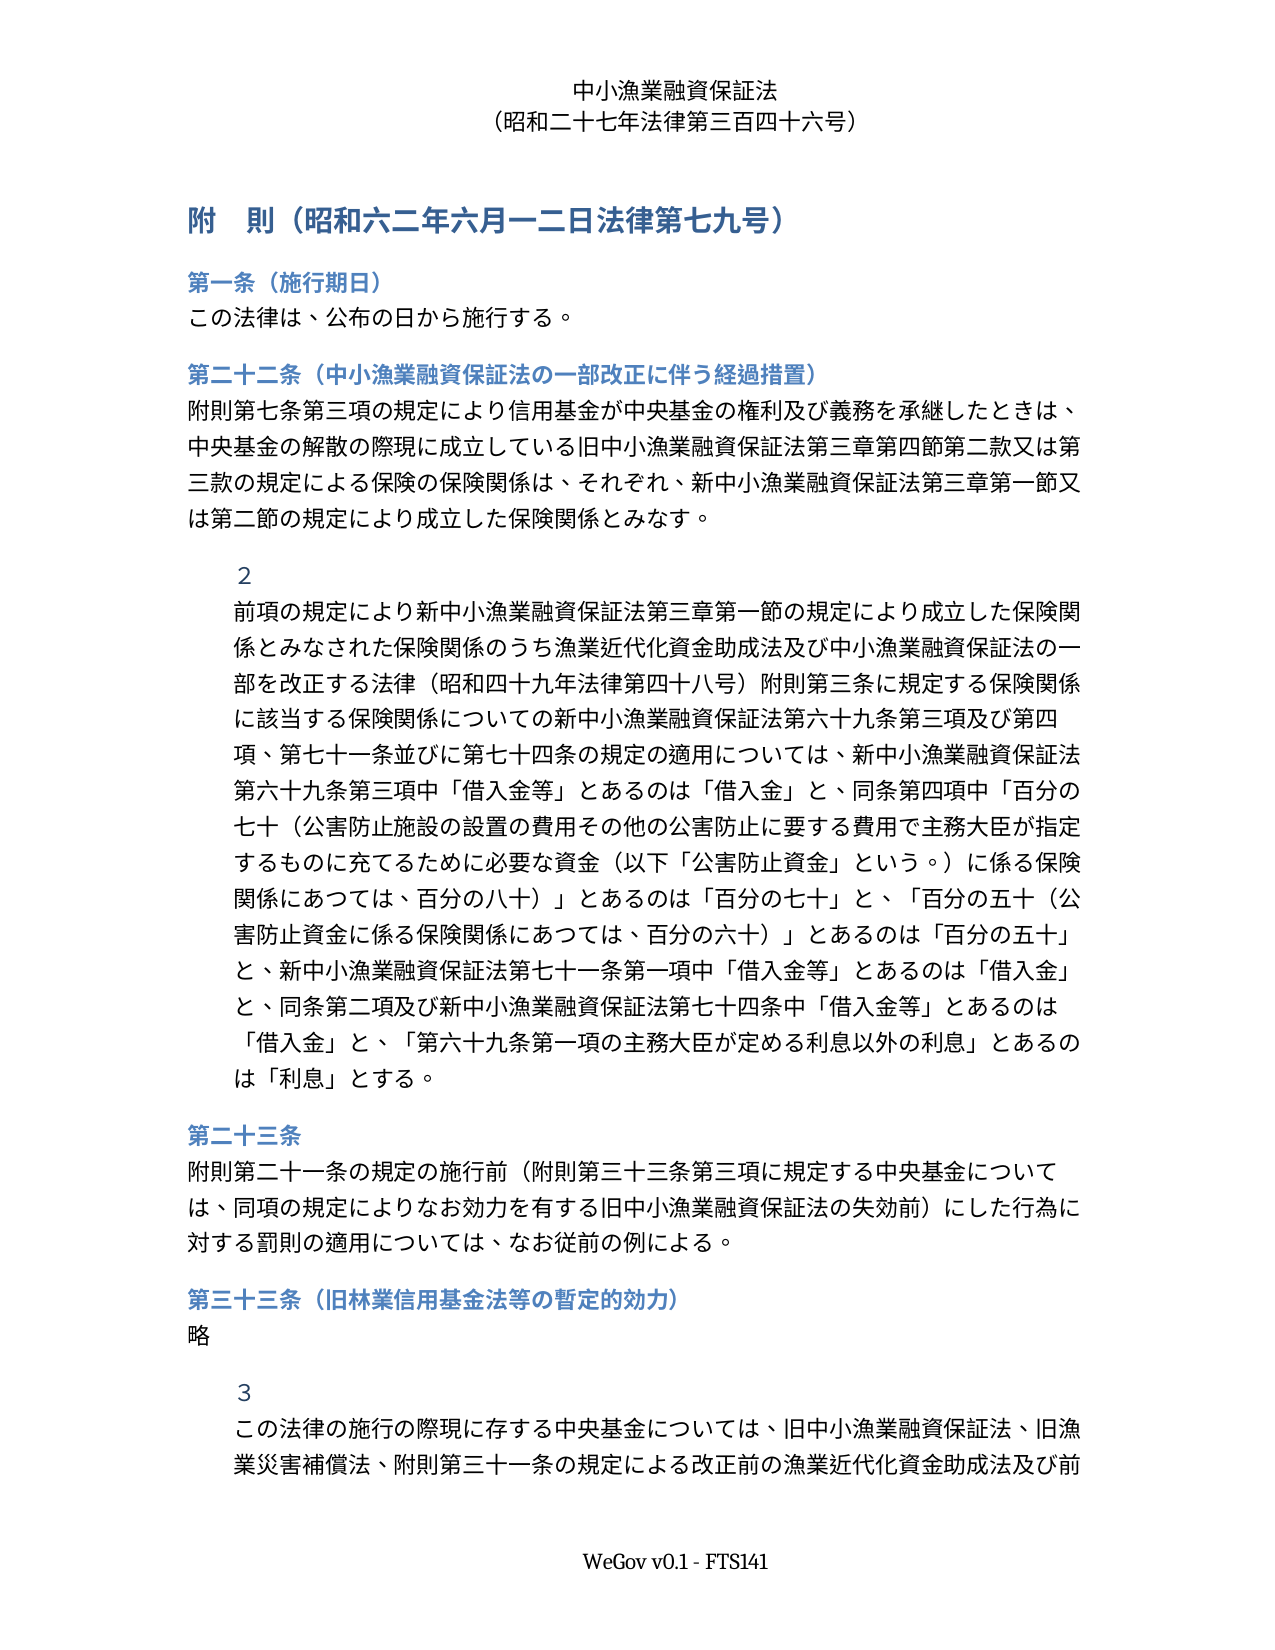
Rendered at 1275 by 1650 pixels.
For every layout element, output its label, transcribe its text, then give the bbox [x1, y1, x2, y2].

text この法律の施行の際現に存する中央基金については、旧中小漁業融資保証法、旧漁業災害補償法、附則第三十一条の規定による改正前の漁業近代化資金助成法及び前条の規定による改正前の農林中央金庫法は、この法律の施行後も、なおその効力を有する。 [233, 1413, 1087, 1480]
text 附則第二十一条の規定の施行前（附則第三十三条第三項に規定する中央基金については、同項の規定によりなお効力を有する旧中小漁業融資保証法の失効前）にした行為に対する罰則の適用については、なお従前の例による。 [187, 1156, 1087, 1259]
text 前項の規定により新中小漁業融資保証法第三章第一節の規定により成立した保険関係とみなされた保険関係のうち漁業近代化資金助成法及び中小漁業融資保証法の一部を改正する法律（昭和四十九年法律第四十八号）附則第三条に規定する保険関係に該当する保険関係についての新中小漁業融資保証法第六十九条第三項及び第四項、第七十一条並びに第七十四条の規定の適用については、新中小漁業融資保証法第六十九条第三項中「借入金等」とあるのは「借入金」と、同条第四項中「百分の七十（公害防止施設の設置の費用その他の公害防止に要する費用で主務大臣が指定するものに充てるために必要な資金（以下「公害防止資金」という。）に係る保険関係にあつては、百分の八十）」とあるのは「百分の七十」と、「百分の五十（公害防止資金に係る保険関係にあつては、百分の六十）」とあるのは「百分の五十」と、新中小漁業融資保証法第七十一条第一項中「借入金等」とあるのは「借入金」と、同条第二項及び新中小漁業融資保証法第七十四条中「借入金等」とあるのは「借入金」と、「第六十九条第一項の主務大臣が定める利息以外の利息」とあるのは「利息」とする。 [233, 596, 1087, 1094]
subtitle ３ [233, 1377, 1087, 1408]
subtitle 第二十二条（中小漁業融資保証法の一部改正に伴う経過措置） [187, 359, 1087, 390]
subtitle 第二十三条 [187, 1119, 1087, 1151]
subtitle ２ [233, 560, 1087, 591]
text 略 [187, 1320, 1087, 1351]
subtitle 附 則（昭和六二年六月一二日法律第七九号） [187, 200, 1087, 240]
text この法律は、公布の日から施行する。 [187, 302, 1087, 334]
text 附則第七条第三項の規定により信用基金が中央基金の権利及び義務を承継したときは、中央基金の解散の際現に成立している旧中小漁業融資保証法第三章第四節第二款又は第三款の規定による保険の保険関係は、それぞれ、新中小漁業融資保証法第三章第一節又は第二節の規定により成立した保険関係とみなす。 [187, 395, 1087, 534]
subtitle 第三十三条（旧林業信用基金法等の暫定的効力） [187, 1284, 1087, 1315]
subtitle 第一条（施行期日） [187, 266, 1087, 298]
